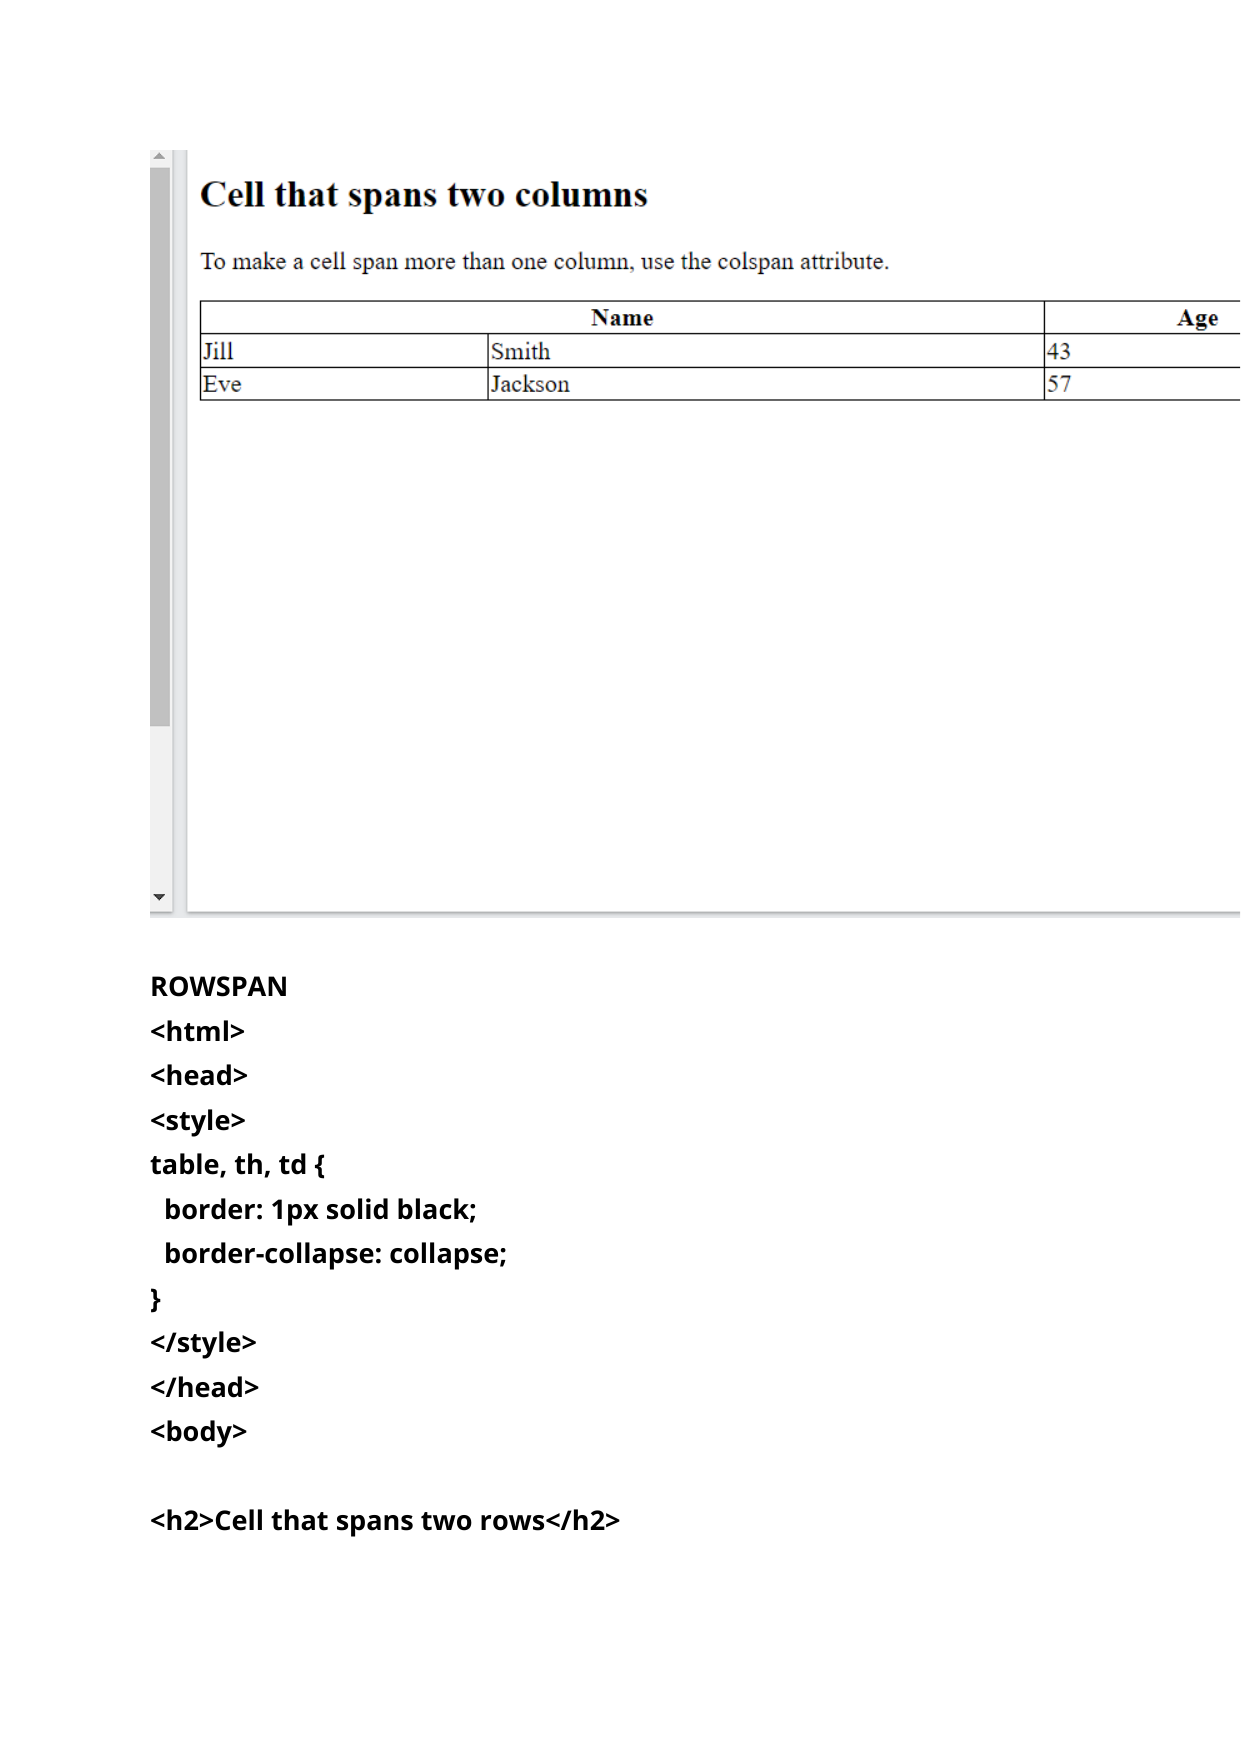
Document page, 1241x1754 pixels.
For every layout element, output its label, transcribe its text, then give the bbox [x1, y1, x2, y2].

text <body> [150, 1413, 1090, 1449]
text } [150, 1279, 1090, 1316]
text </head> [150, 1368, 1090, 1405]
text </style> [150, 1324, 1090, 1361]
text border: 1px solid black; [150, 1190, 1090, 1227]
text ROWSPAN [150, 968, 1090, 1005]
picture [150, 150, 1241, 918]
text <html> [150, 1012, 1090, 1049]
text <style> [150, 1101, 1090, 1138]
text <head> [150, 1057, 1090, 1094]
text border-collapse: collapse; [150, 1235, 1090, 1272]
text <h2>Cell that spans two rows</h2> [150, 1502, 1090, 1538]
text table, th, td { [150, 1146, 1090, 1183]
